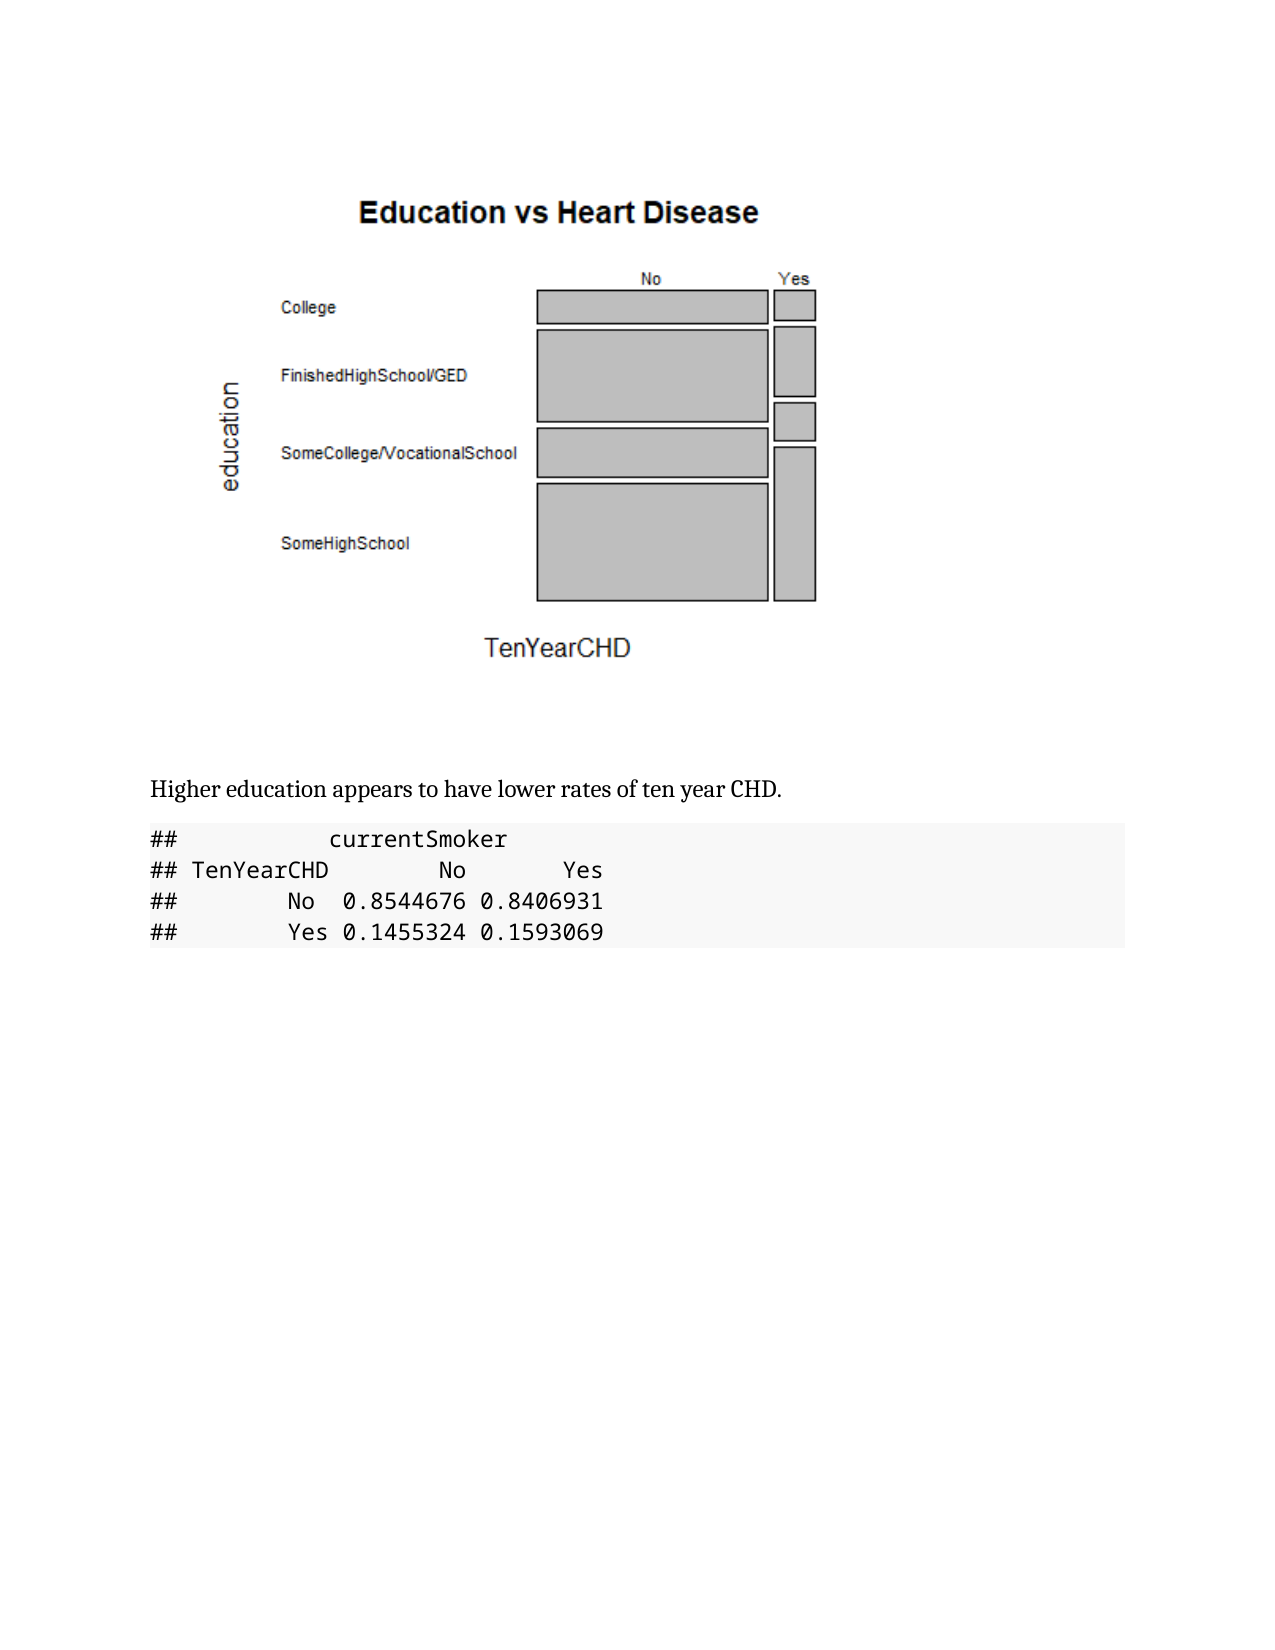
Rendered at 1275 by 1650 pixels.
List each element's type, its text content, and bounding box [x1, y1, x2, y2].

picture [150, 150, 908, 757]
text ## currentSmoker ## TenYearCHD No Yes ## No 0.8544676 0.8406931 ## Yes 0.1455324 0.1593069 [150, 823, 1125, 948]
text Higher education appears to have lower rates of ten year CHD. [150, 775, 1125, 804]
